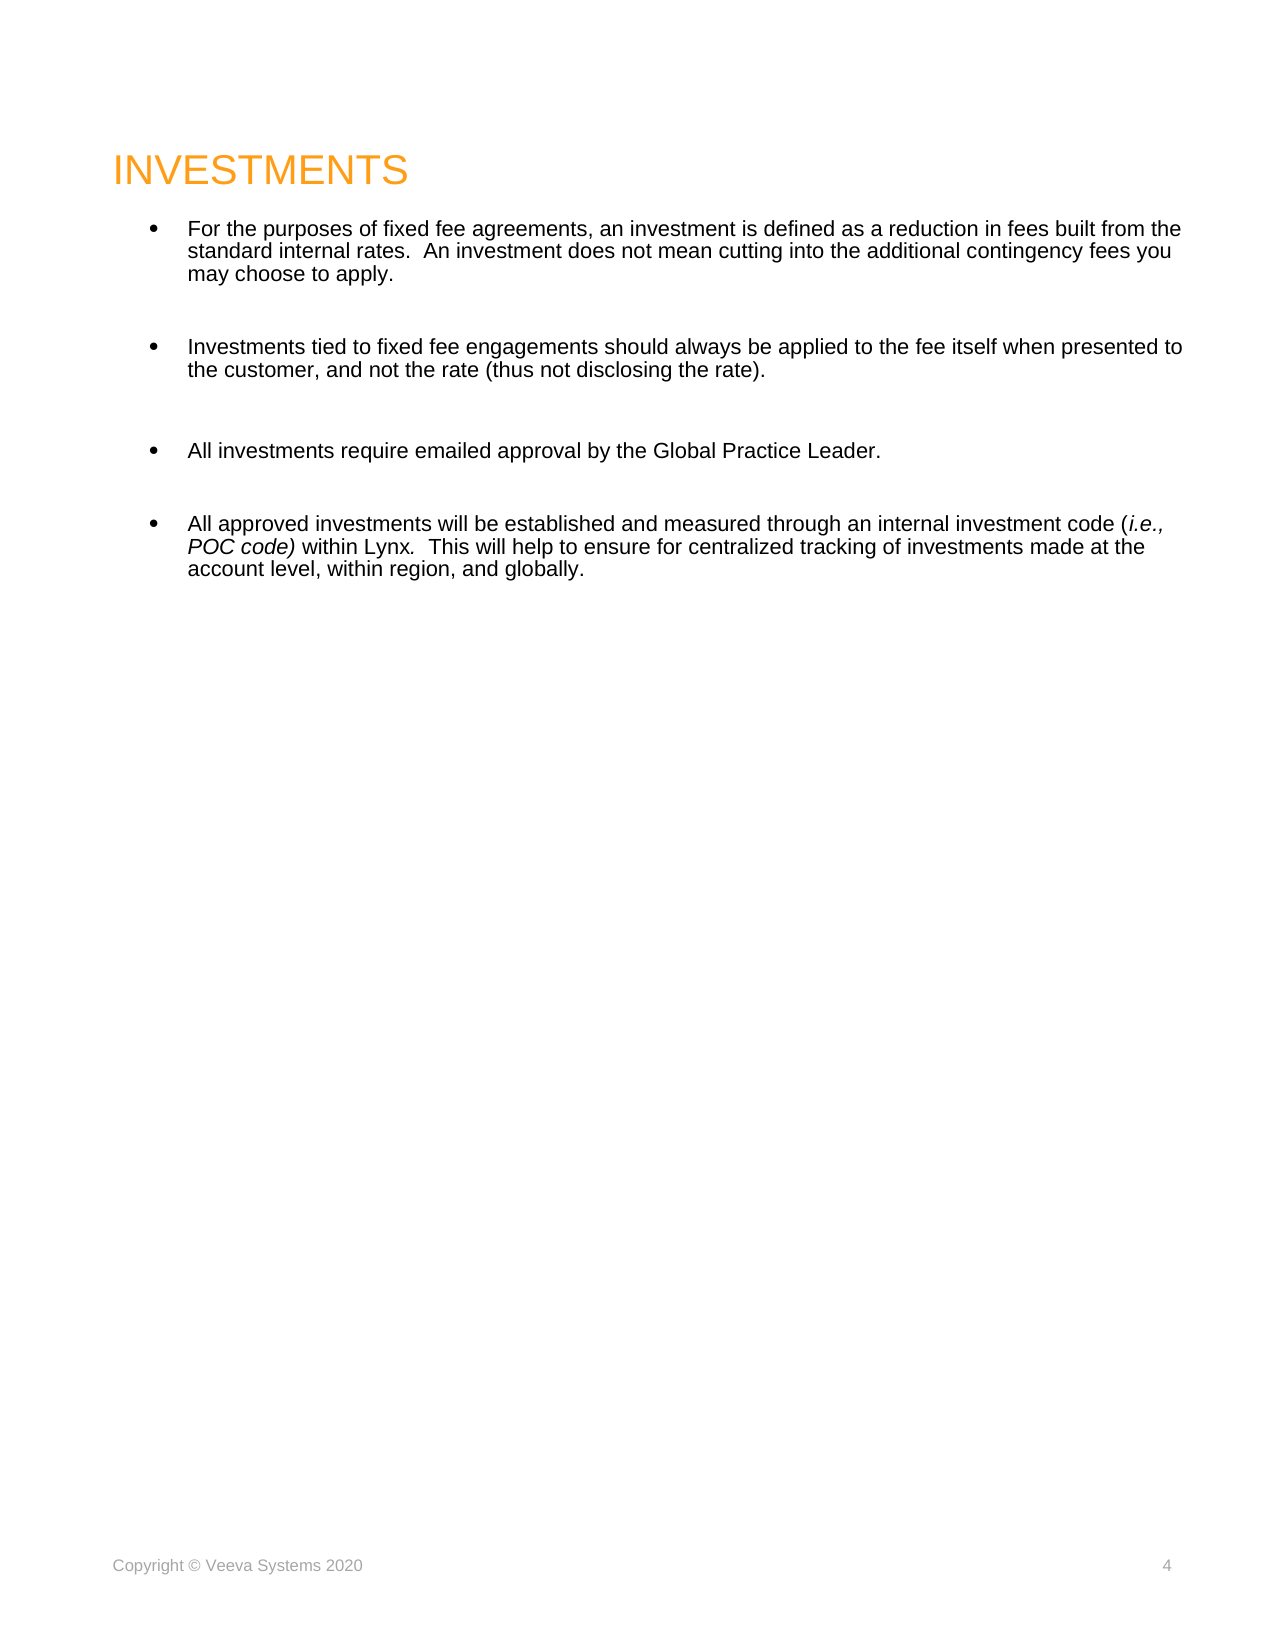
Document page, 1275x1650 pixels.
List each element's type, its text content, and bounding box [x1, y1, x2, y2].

list Investments tied to fixed fee engagements should always be applied to the fee itself when presented to the customer, and not the rate (thus not disclosing the rate). [150, 337, 1200, 382]
list For the purposes of fixed fee agreements, an investment is defined as a reduction in fees built from the standard internal rates. An investment does not mean cutting into the additional contingency fees you may choose to apply. [150, 218, 1200, 286]
list All investments require emailed approval by the Global Practice Leader. [150, 440, 1200, 463]
subtitle Investments [112, 150, 1200, 193]
list All approved investments will be established and measured through an internal investment code (i.e., POC code) within Lynx. This will help to ensure for centralized tracking of investments made at the account level, within region, and globally. [150, 513, 1200, 581]
